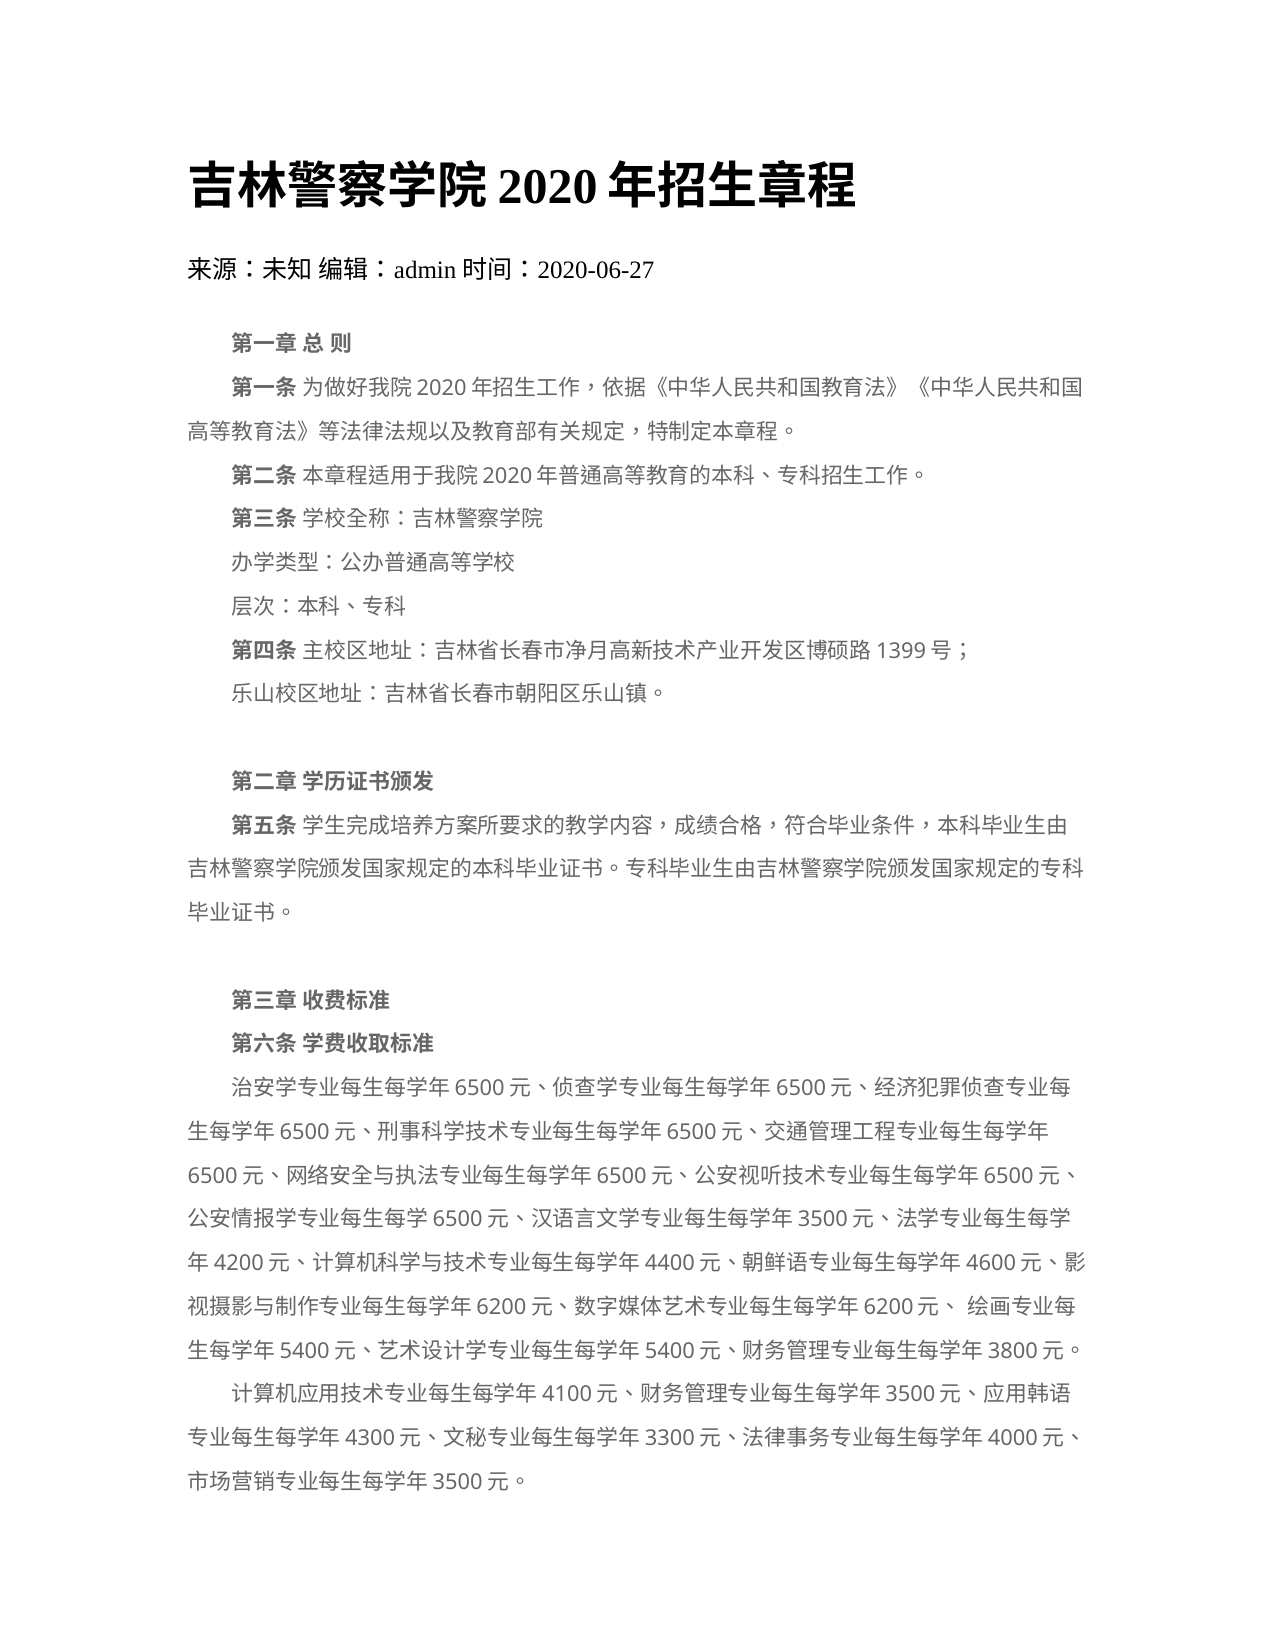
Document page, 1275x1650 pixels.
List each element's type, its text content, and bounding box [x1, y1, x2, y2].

text 第六条 学费收取标准 [187, 1014, 1087, 1058]
text 第二条 本章程适用于我院2020年普通高等教育的本科、专科招生工作。 [187, 446, 1087, 489]
text 来源：未知 编辑：admin 时间：2020-06-27 [187, 252, 1087, 286]
text 第三条 学校全称：吉林警察学院 [187, 489, 1087, 533]
text 乐山校区地址：吉林省长春市朝阳区乐山镇。 [187, 664, 1087, 708]
text 第五条 学生完成培养方案所要求的教学内容，成绩合格，符合毕业条件，本科毕业生由吉林警察学院颁发国家规定的本科毕业证书。专科毕业生由吉林警察学院颁发国家规定的专科毕业证书。 [187, 796, 1087, 927]
text 第一章 总 则 [187, 314, 1087, 358]
text 治安学专业每生每学年6500元、侦查学专业每生每学年6500元、经济犯罪侦查专业每生每学年6500元、刑事科学技术专业每生每学年6500元、交通管理工程专业每生每学年6500元、网络安全与执法专业每生每学年6500元、公安视听技术专业每生每学年6500元、公安情报学专业每生每学6500元、汉语言文学专业每生每学年3500元、法学专业每生每学年4200元、计算机科学与技术专业每生每学年4400元、朝鲜语专业每生每学年4600元、影视摄影与制作专业每生每学年6200元、数字媒体艺术专业每生每学年6200元、 绘画专业每生每学年5400元、艺术设计学专业每生每学年5400元、财务管理专业每生每学年3800元。 [187, 1058, 1087, 1364]
text 第二章 学历证书颁发 [187, 752, 1087, 796]
text 层次：本科、专科 [187, 577, 1087, 621]
text 第三章 收费标准 [187, 971, 1087, 1014]
text 第四条 主校区地址：吉林省长春市净月高新技术产业开发区博硕路1399号； [187, 621, 1087, 664]
text 办学类型：公办普通高等学校 [187, 533, 1087, 577]
subtitle 吉林警察学院2020年招生章程 [187, 150, 1087, 218]
text 第一条 为做好我院2020年招生工作，依据《中华人民共和国教育法》《中华人民共和国高等教育法》等法律法规以及教育部有关规定，特制定本章程。 [187, 358, 1087, 446]
text 计算机应用技术专业每生每学年4100元、财务管理专业每生每学年3500元、应用韩语专业每生每学年4300元、文秘专业每生每学年3300元、法律事务专业每生每学年4000元、市场营销专业每生每学年3500元。 [187, 1364, 1087, 1496]
